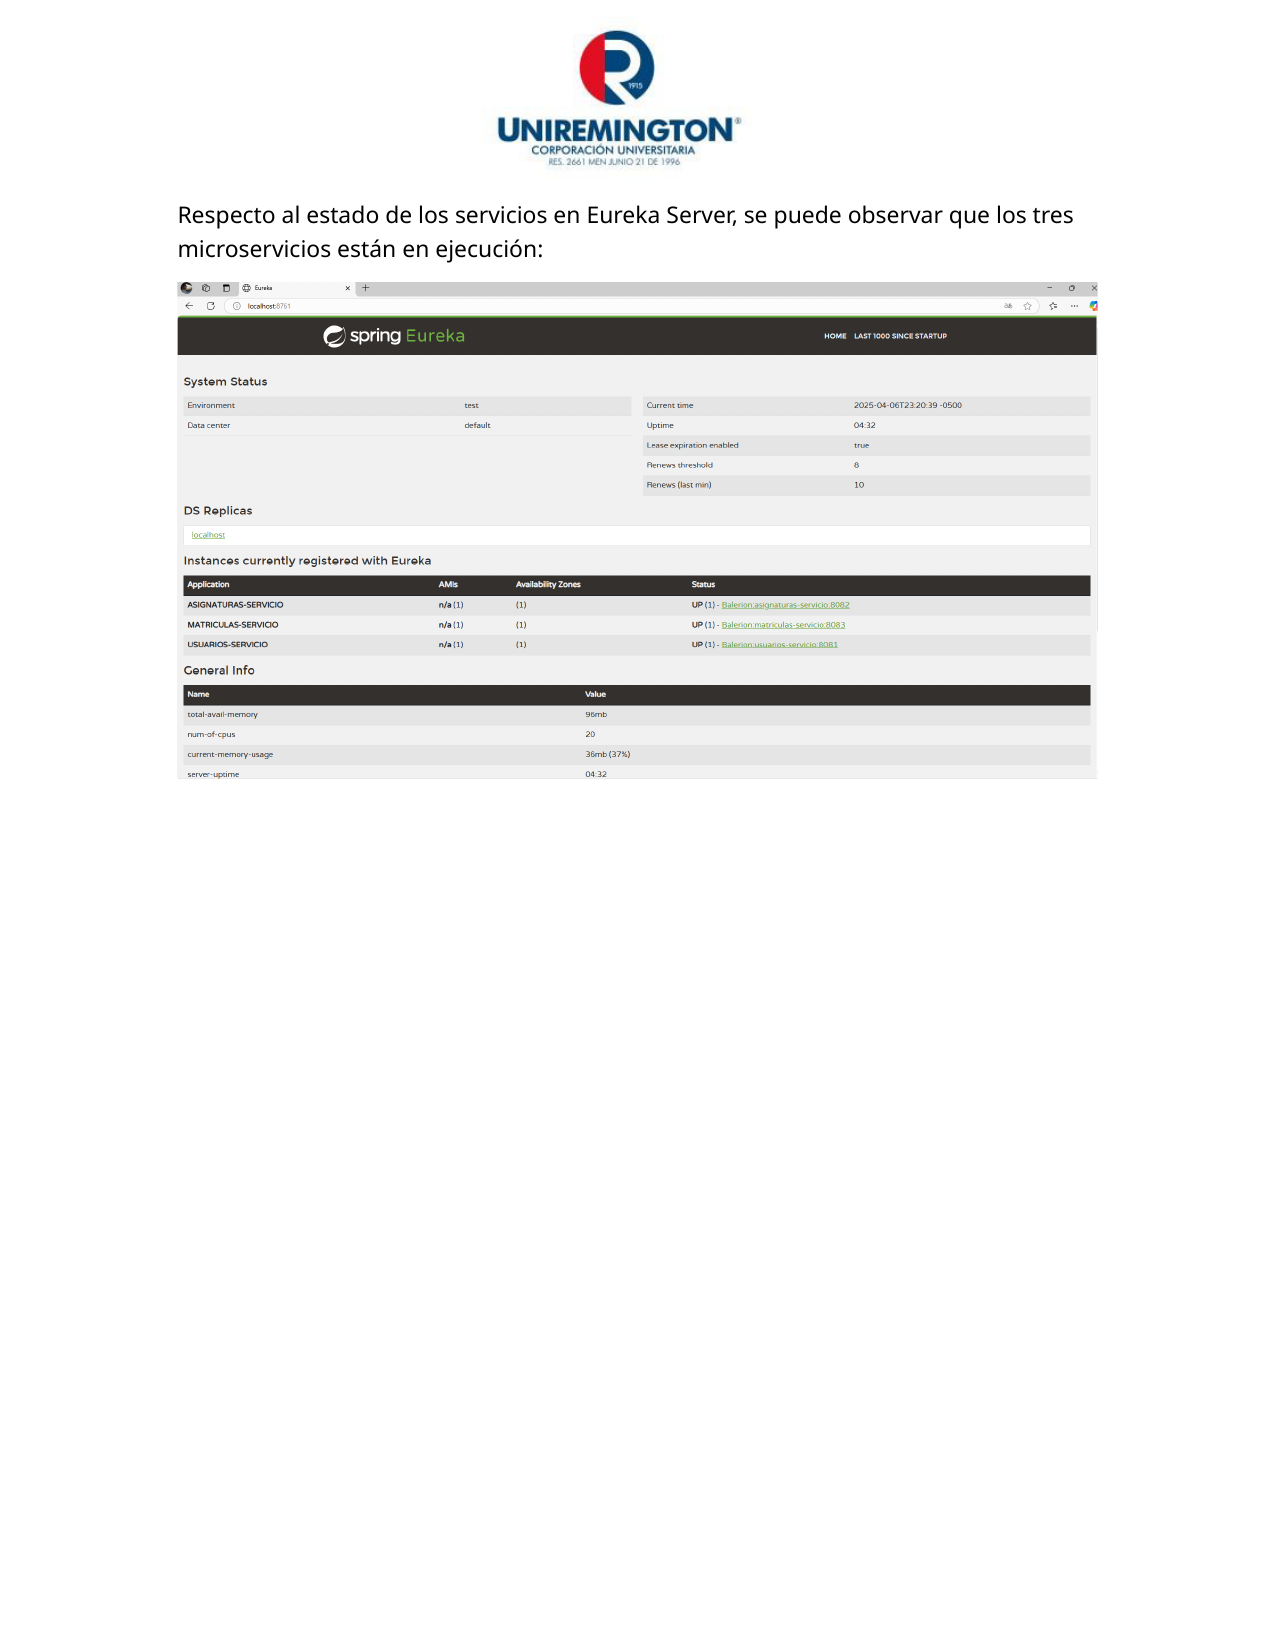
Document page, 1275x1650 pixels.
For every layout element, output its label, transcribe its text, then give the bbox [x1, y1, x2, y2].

picture [177, 282, 1098, 779]
text Respecto al estado de los servicios en Eureka Server, se puede observar que los tres microservicios están en ejecución: [177, 199, 1098, 264]
